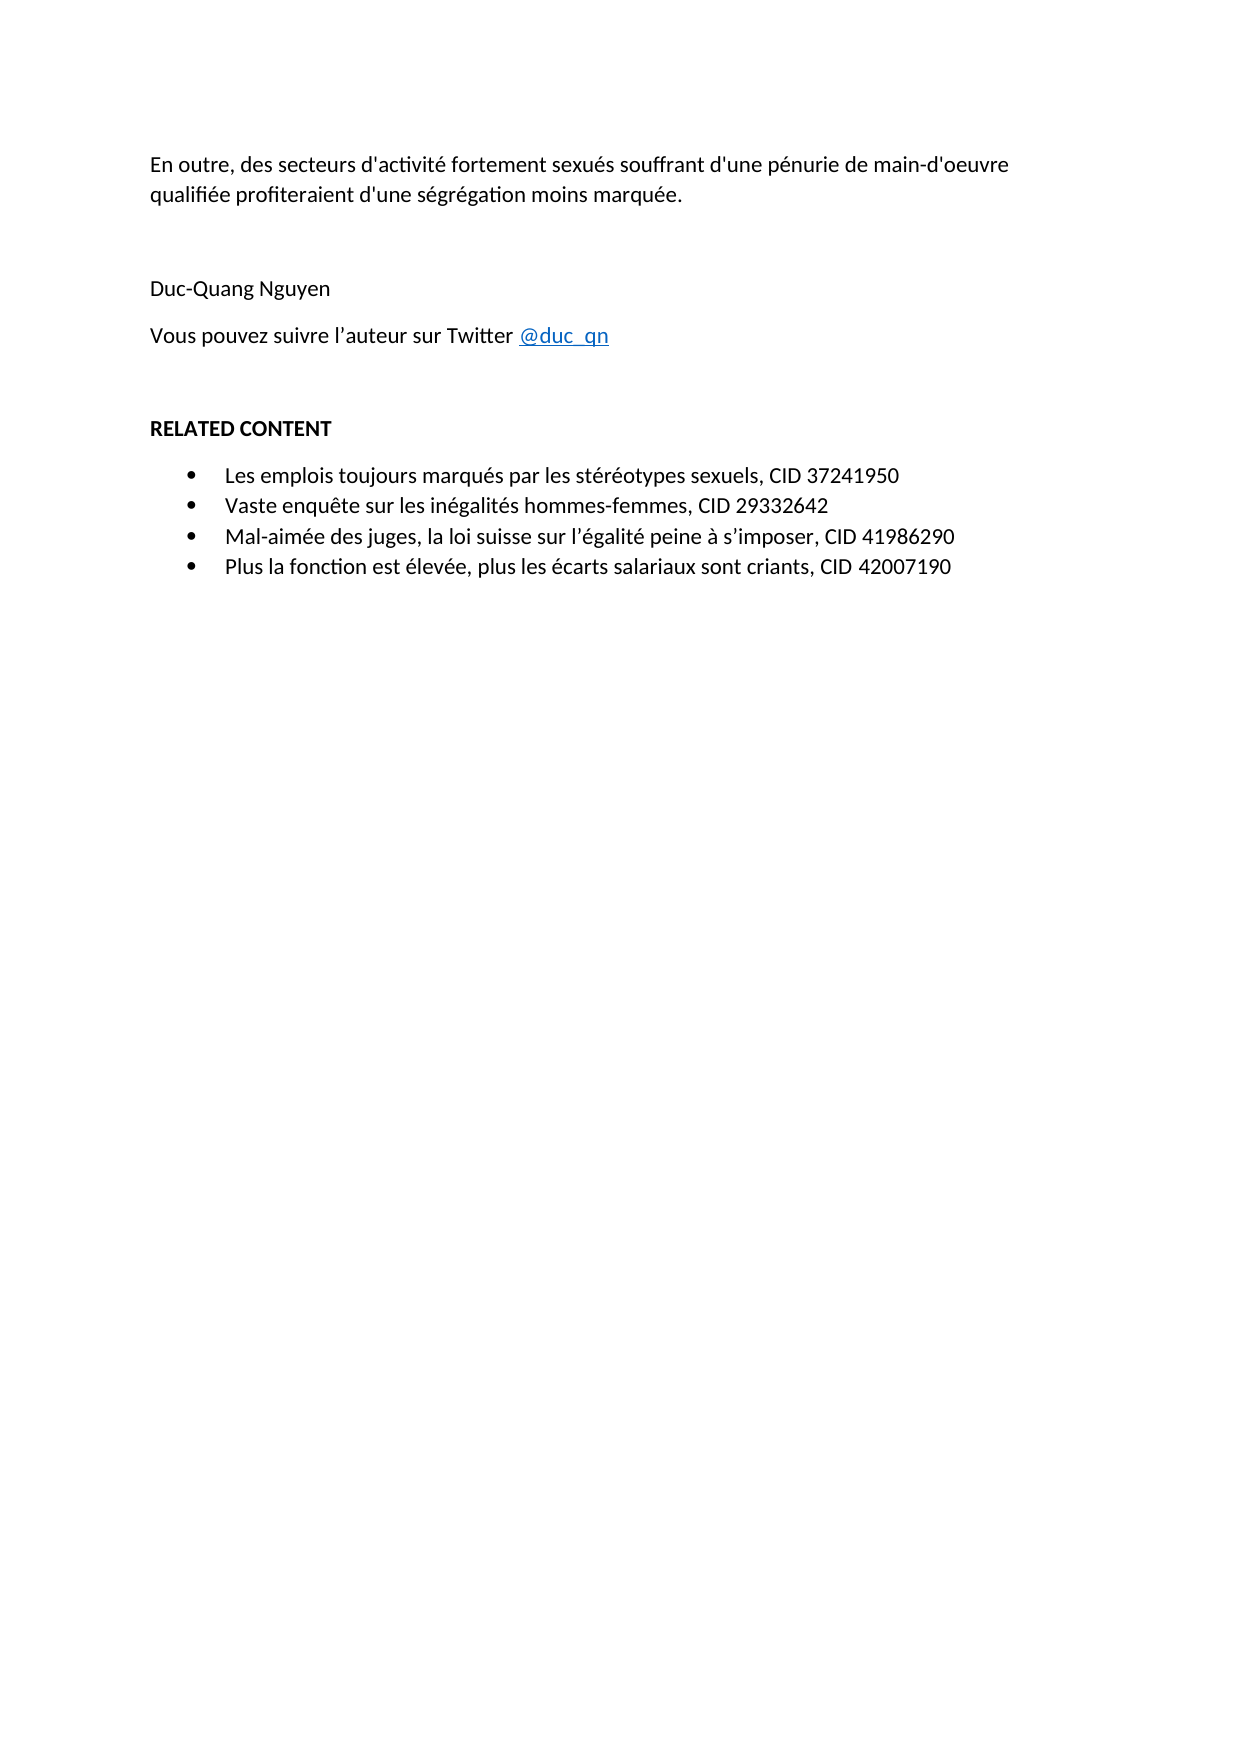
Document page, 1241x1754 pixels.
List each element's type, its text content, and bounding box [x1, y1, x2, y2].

list Plus la fonction est élevée, plus les écarts salariaux sont criants, CID 42007190 [187, 552, 1090, 580]
text En outre, des secteurs d'activité fortement sexués souffrant d'une pénurie de main-d'oeuvre qualifiée profiteraient d'une ségrégation moins marquée. [150, 150, 1090, 208]
text Vous pouvez suivre l’auteur sur Twitter @duc_qn [150, 321, 1090, 349]
list Vaste enquête sur les inégalités hommes-femmes, CID 29332642 [187, 492, 1090, 520]
list Les emplois toujours marqués par les stéréotypes sexuels, CID 37241950 [187, 461, 1090, 489]
text RELATED CONTENT [150, 414, 1090, 443]
list Mal-aimée des juges, la loi suisse sur l’égalité peine à s’imposer, CID 41986290 [187, 522, 1090, 550]
text Duc-Quang Nguyen [150, 274, 1090, 302]
